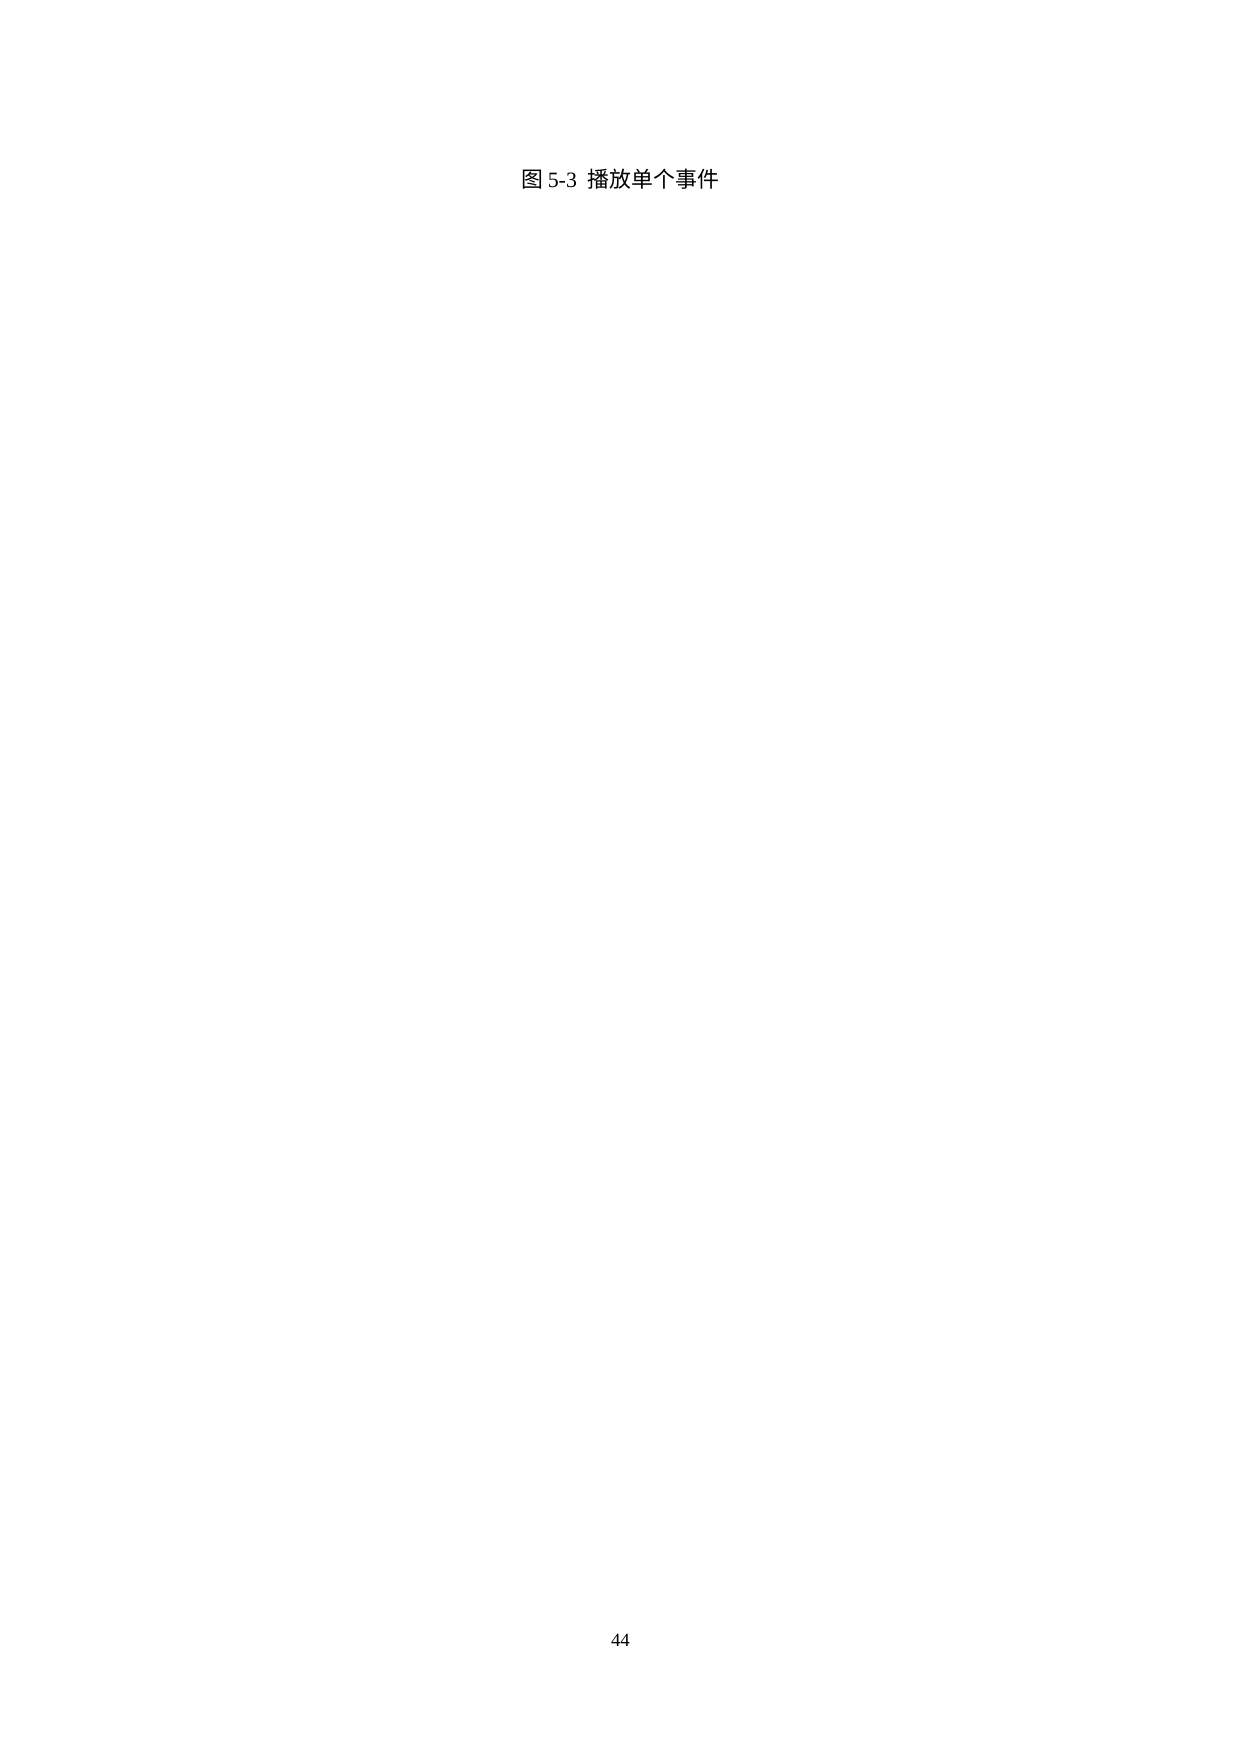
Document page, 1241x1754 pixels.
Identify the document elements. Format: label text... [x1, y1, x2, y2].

text 图5-3 播放单个事件 [130, 162, 1110, 194]
